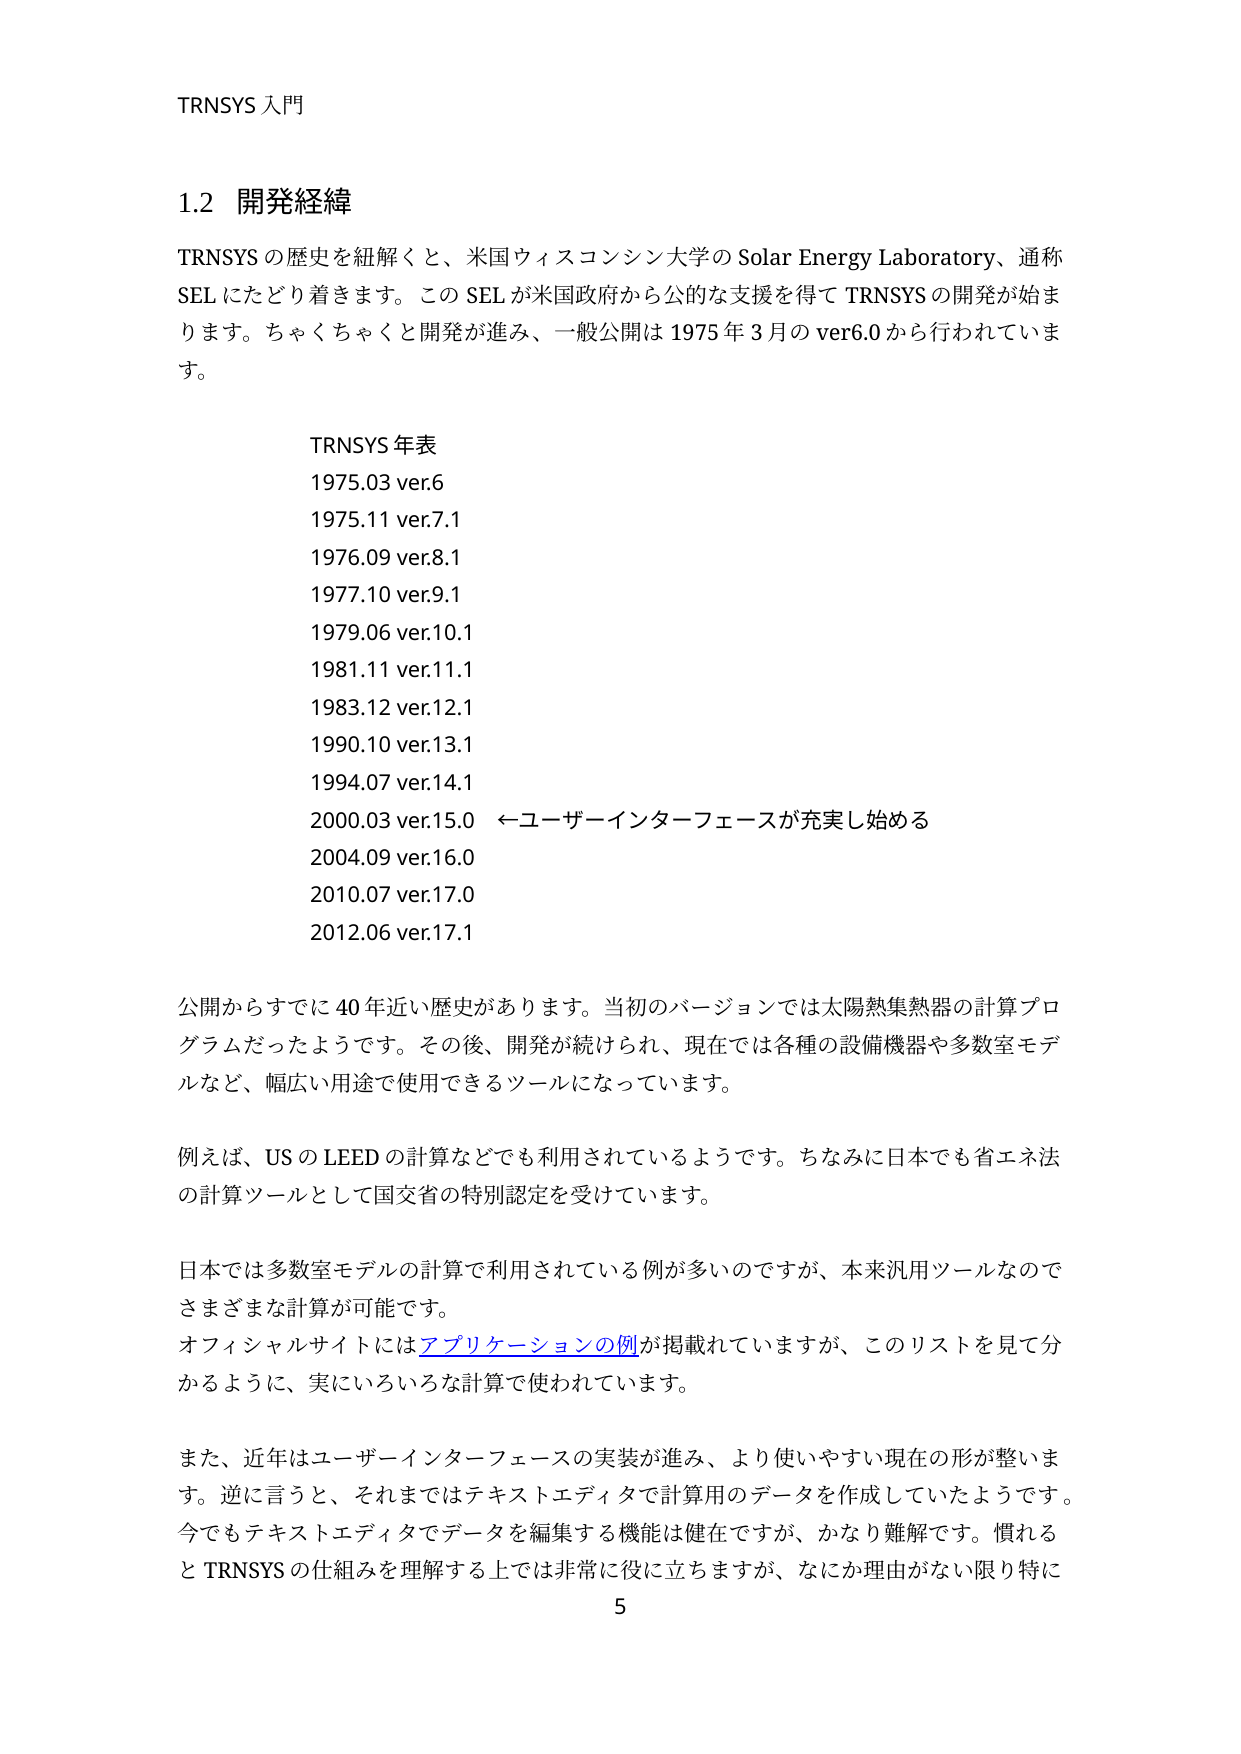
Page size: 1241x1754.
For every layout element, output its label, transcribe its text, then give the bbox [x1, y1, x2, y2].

text 1983.12 ver.12.1 [310, 688, 1063, 725]
text 1977.10 ver.9.1 [310, 575, 1063, 613]
text 1994.07 ver.14.1 [310, 763, 1063, 800]
text TRNSYS年表 [310, 425, 1063, 463]
text 2000.03 ver.15.0 ←ユーザーインターフェースが充実し始める [310, 800, 1063, 838]
text 1975.03 ver.6 [310, 463, 1063, 500]
text 2010.07 ver.17.0 [310, 875, 1063, 913]
text 公開からすでに40年近い歴史があります。当初のバージョンでは太陽熱集熱器の計算プログラムだったようです。その後、開発が続けられ、現在では各種の設備機器や多数室モデルなど、幅広い用途で使用できるツールになっています。 [177, 988, 1063, 1100]
text TRNSYSの歴史を紐解くと、米国ウィスコンシン大学のSolar Energy Laboratory、通称SELにたどり着きます。このSELが米国政府から公的な支援を得てTRNSYSの開発が始まります。ちゃくちゃくと開発が進み、一般公開は1975年3月のver6.0から行われています。 [177, 238, 1063, 388]
text 開発経緯 [177, 163, 1063, 238]
text 1990.10 ver.13.1 [310, 725, 1063, 763]
text 1981.11 ver.11.1 [310, 650, 1063, 688]
text 2012.06 ver.17.1 [310, 913, 1063, 950]
text 日本では多数室モデルの計算で利用されている例が多いのですが、本来汎用ツールなので、さまざまな計算が可能です。 [177, 1250, 1063, 1325]
text 例えば、USのLEEDの計算などでも利用されているようです。ちなみに日本でも省エネ法の計算ツールとして国交省の特別認定を受けています。 [177, 1138, 1063, 1213]
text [177, 1438, 1063, 1588]
text 1976.09 ver.8.1 [310, 538, 1063, 575]
text 1975.11 ver.7.1 [310, 500, 1063, 538]
text オフィシャルサイトにはアプリケーションの例が掲載れていますが、このリストを見て分かるように、実にいろいろな計算で使われています。 [177, 1325, 1063, 1400]
text 1979.06 ver.10.1 [310, 613, 1063, 650]
text 2004.09 ver.16.0 [310, 838, 1063, 875]
